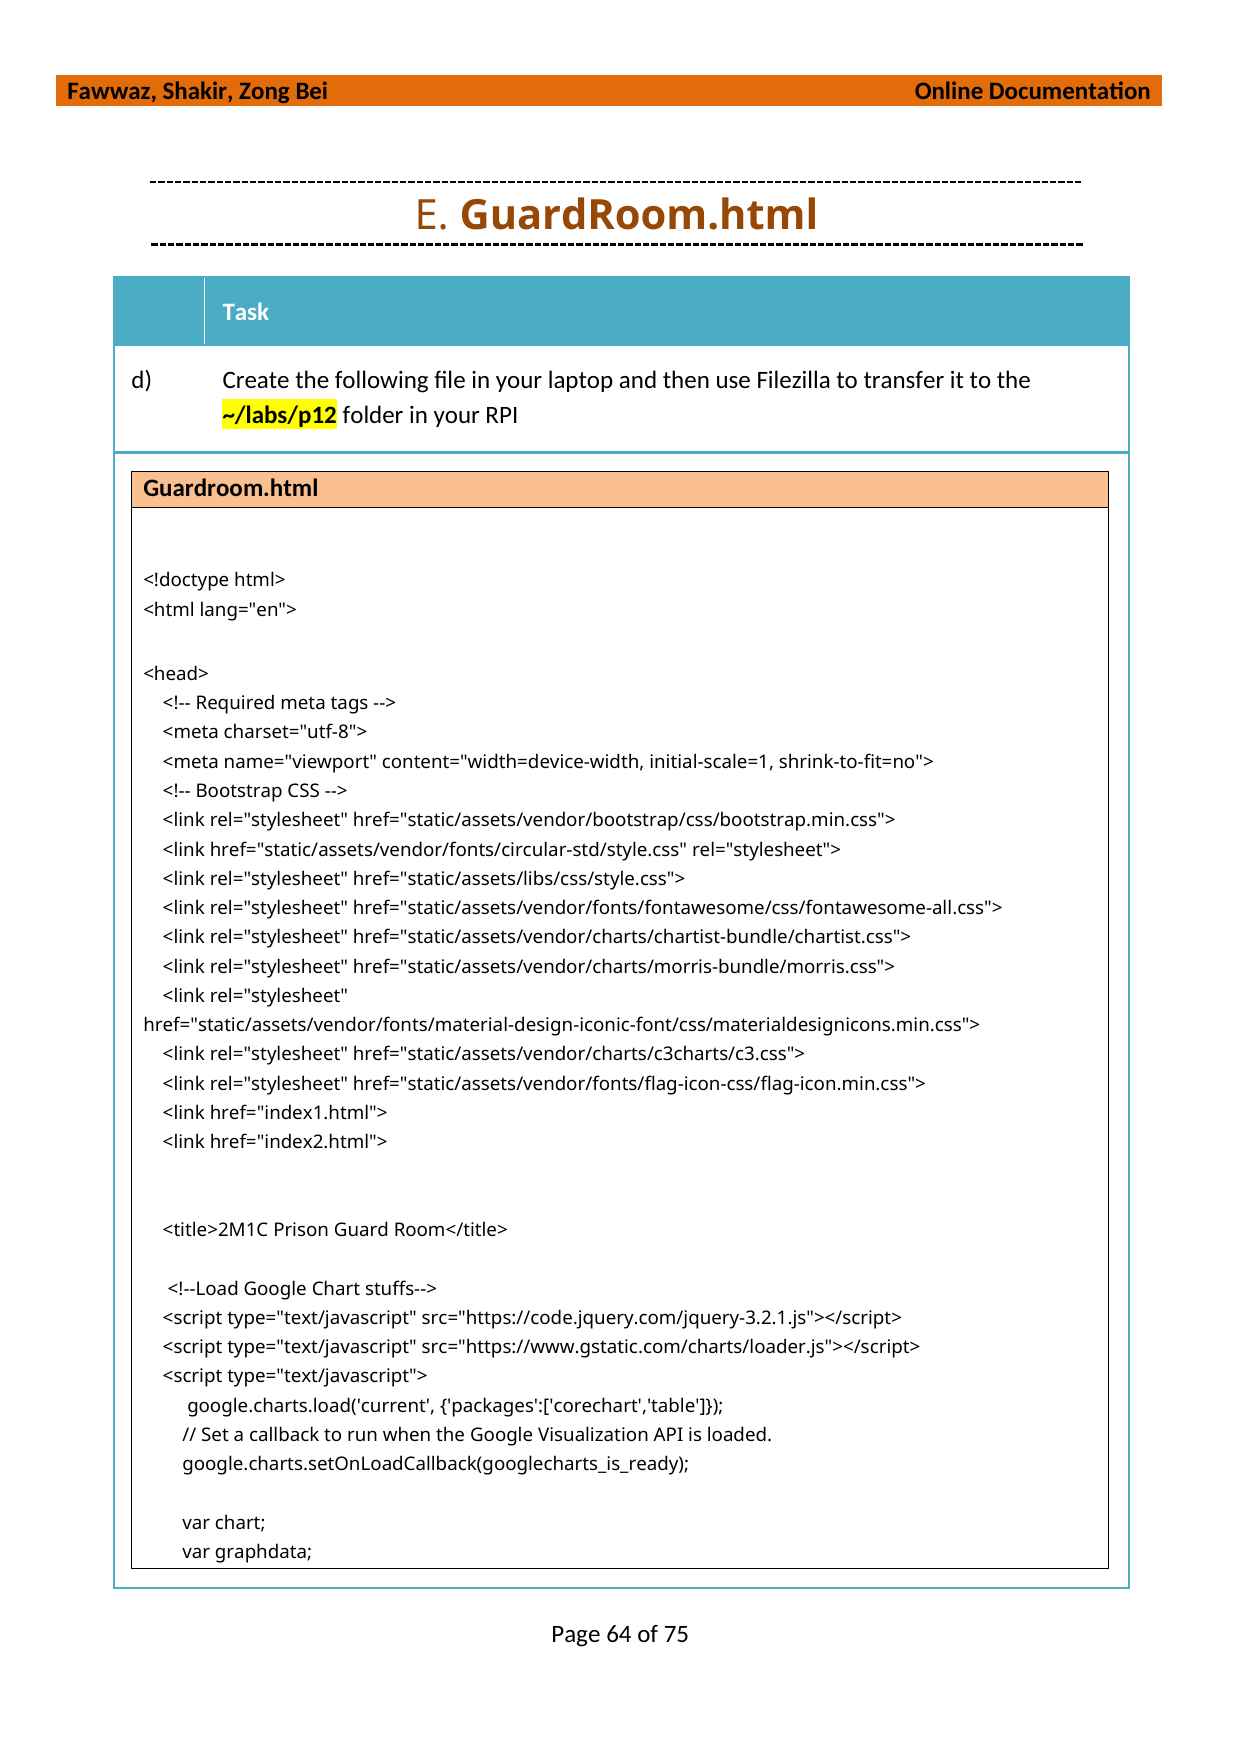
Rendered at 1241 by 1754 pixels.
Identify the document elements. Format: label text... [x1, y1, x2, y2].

table_cell Create the following file in your laptop and then use Filezilla to transfer it to the ~/labs/p12 folder in your RPI [205, 346, 1128, 451]
table_cell [115, 346, 204, 451]
table_header [115, 278, 204, 344]
table_cell [115, 454, 1128, 1587]
table_header Task [205, 278, 1128, 344]
subtitle GuardRoom.html [150, 181, 1083, 246]
